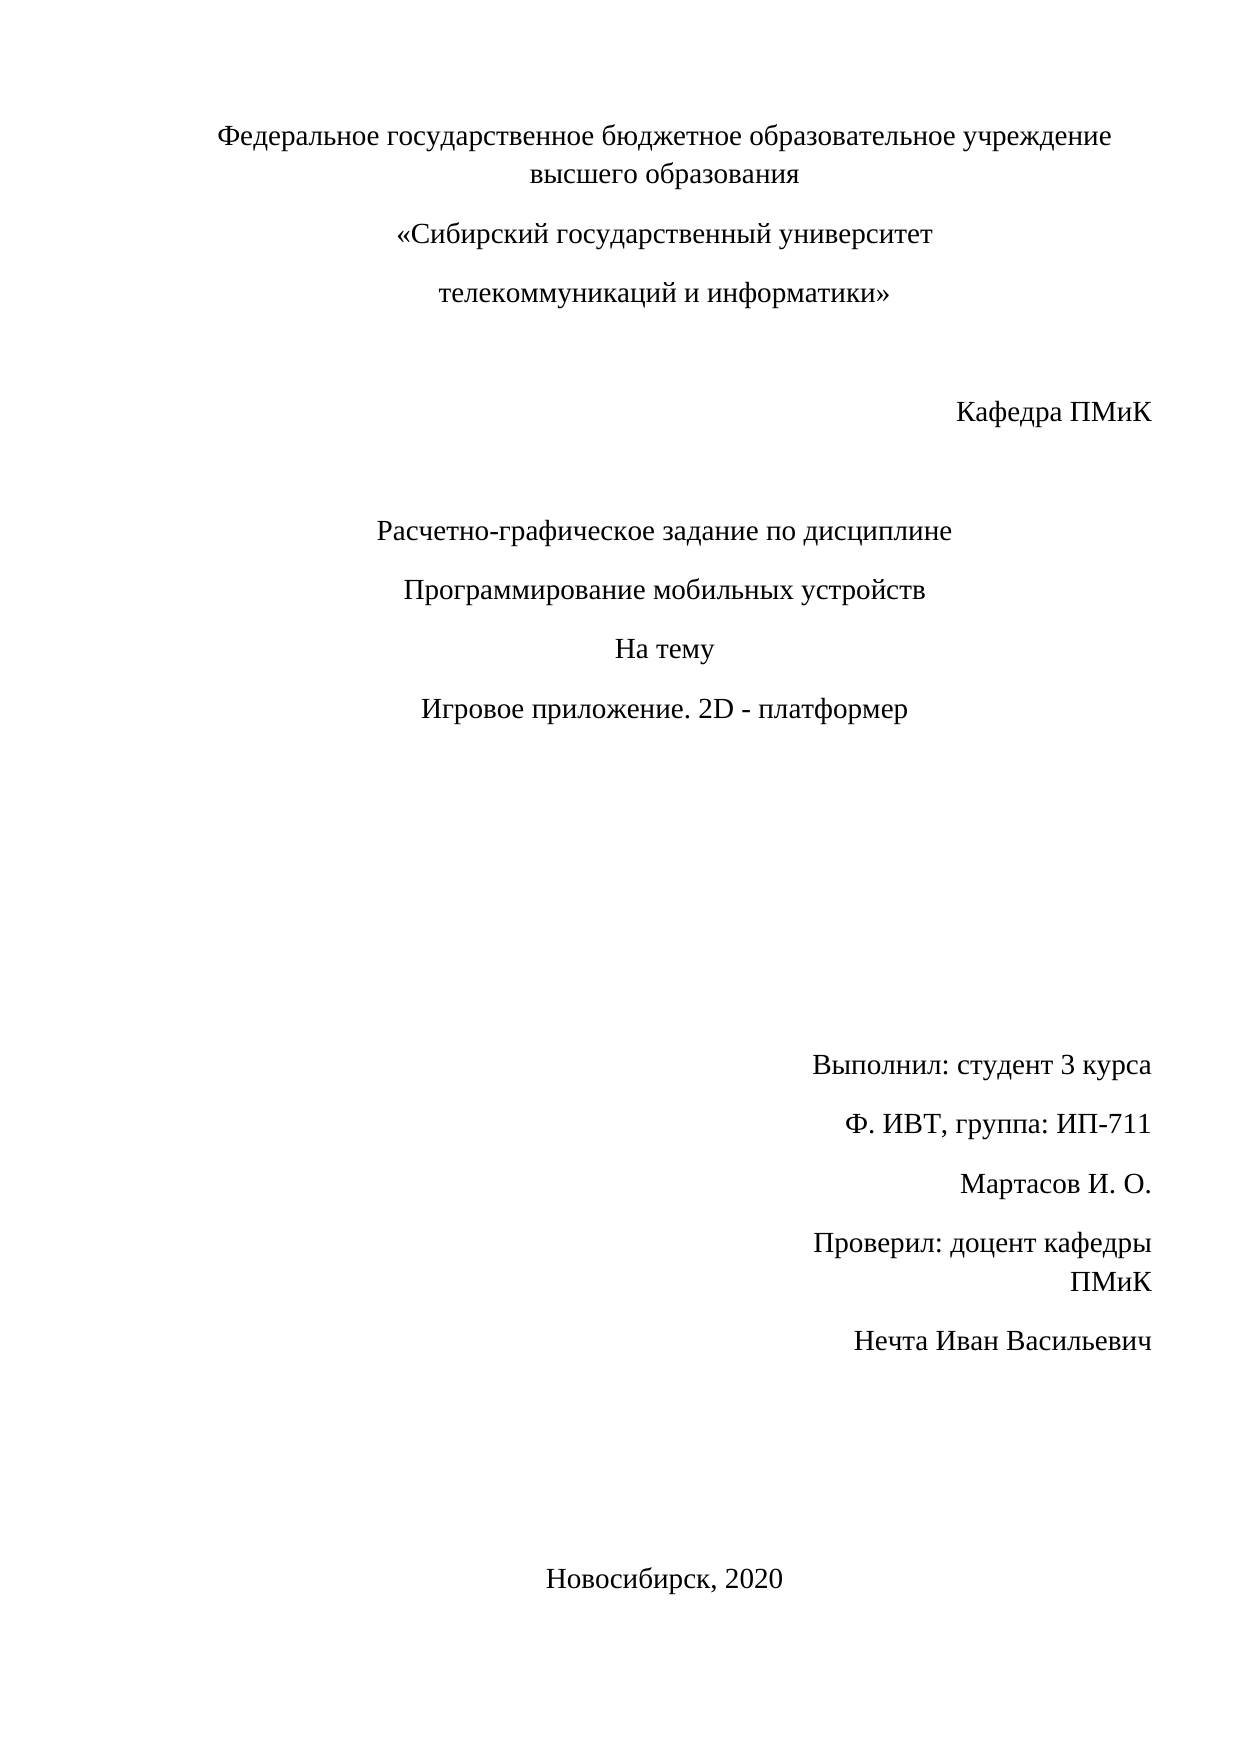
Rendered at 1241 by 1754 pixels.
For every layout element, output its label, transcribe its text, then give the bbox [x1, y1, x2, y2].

text Кафедра ПМиК [177, 394, 1152, 428]
text «Сибирский государственный университет [177, 216, 1152, 249]
text Игровое приложение. 2D - платформер [177, 691, 1152, 724]
text На тему [177, 632, 1152, 665]
text телекоммуникаций и информатики» [177, 275, 1152, 309]
text Программирование мобильных устройств [177, 572, 1152, 606]
text Ф. ИВТ, группа: ИП-711 [767, 1107, 1152, 1140]
text Федеральное государственное бюджетное образовательное учреждение высшего образования [177, 118, 1152, 190]
text Нечта Иван Васильевич [767, 1323, 1152, 1357]
text Выполнил: студент 3 курса [767, 1047, 1152, 1081]
text Новосибирск, 2020 [177, 1561, 1152, 1594]
text Проверил: доцент кафедры ПМиК [767, 1225, 1152, 1297]
text Расчетно-графическое задание по дисциплине [177, 513, 1152, 546]
text Мартасов И. О. [767, 1166, 1152, 1199]
